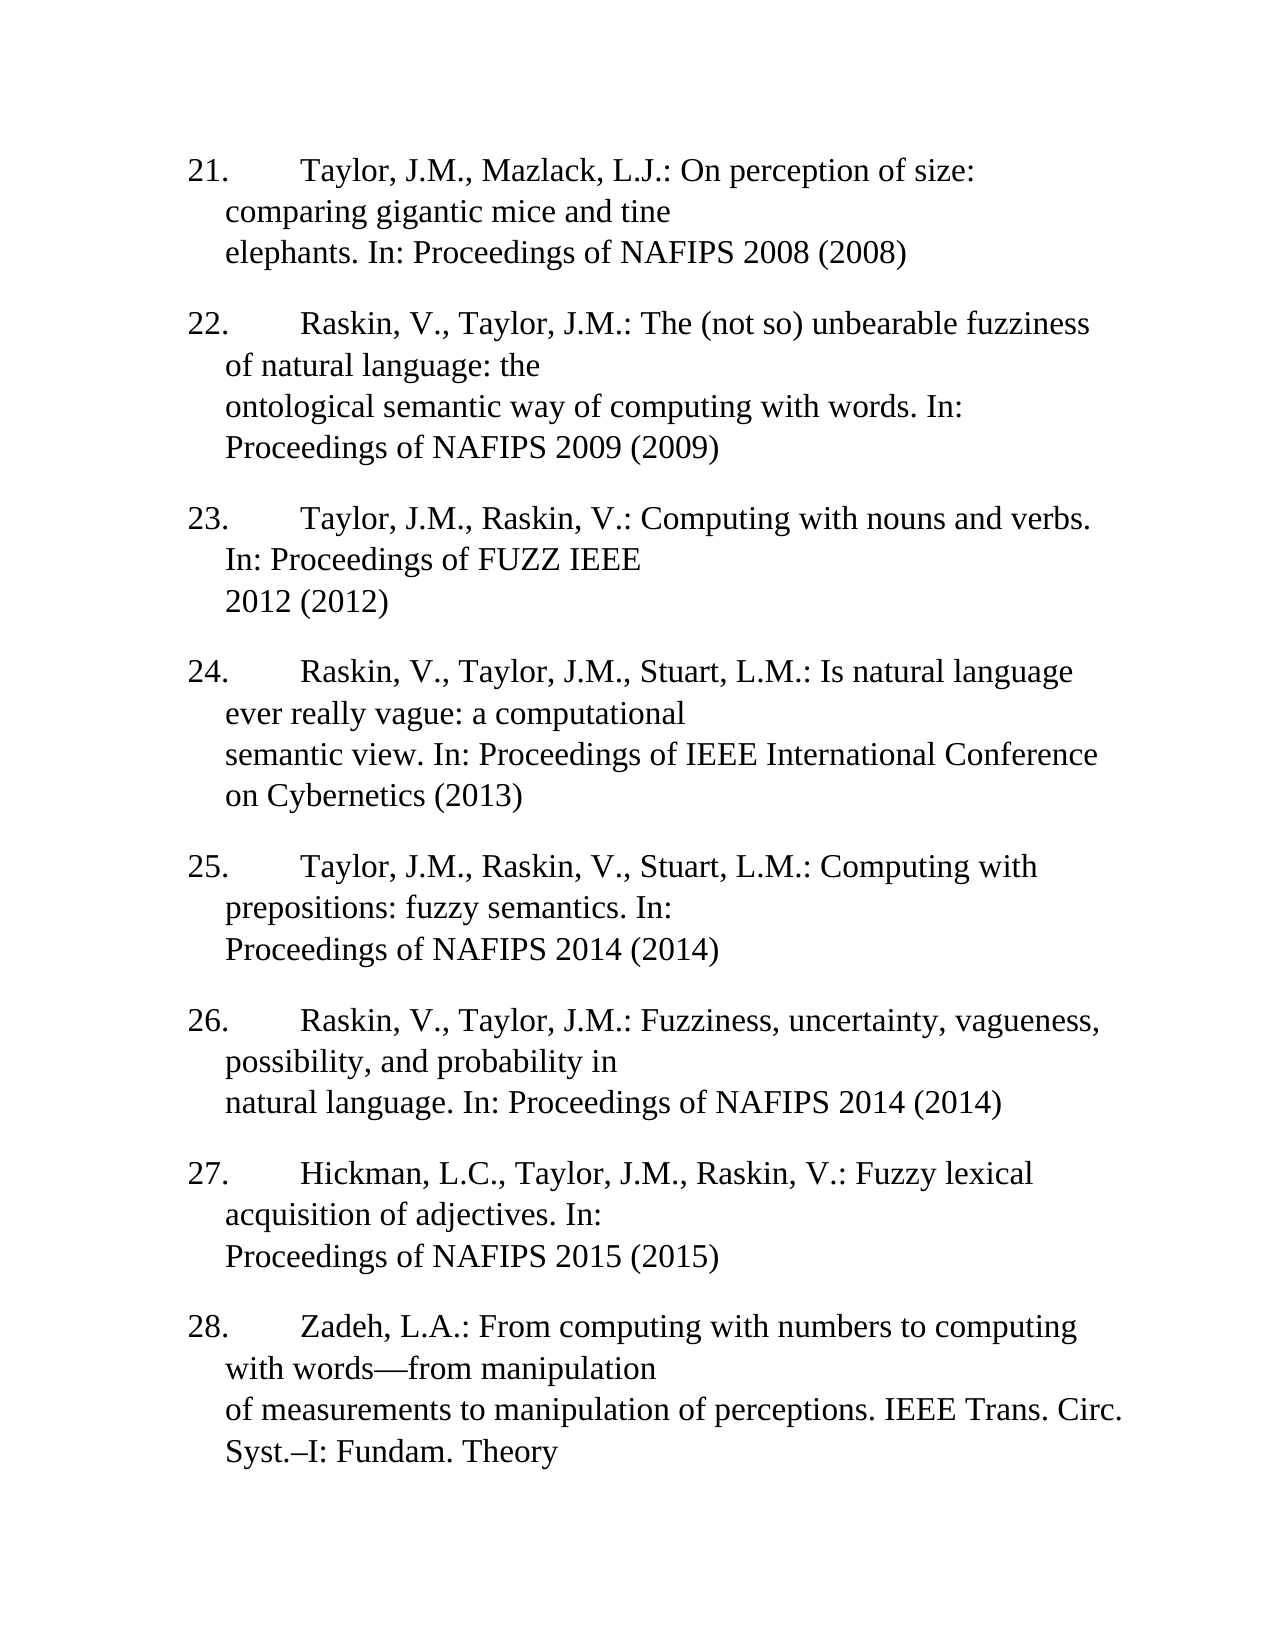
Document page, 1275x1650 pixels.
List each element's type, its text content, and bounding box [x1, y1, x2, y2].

list Taylor, J.M., Mazlack, L.J.: On perception of size: comparing gigantic mice and tine elephants. In: Proceedings of NAFIPS 2008 (2008) [187, 150, 1125, 301]
list Raskin, V., Taylor, J.M.: Fuzziness, uncertainty, vagueness, possibility, and probability in natural language. In: Proceedings of NAFIPS 2014 (2014) [187, 1000, 1125, 1151]
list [187, 1307, 1125, 1469]
list Taylor, J.M., Raskin, V., Stuart, L.M.: Computing with prepositions: fuzzy semantics. In: Proceedings of NAFIPS 2014 (2014) [187, 846, 1125, 998]
list Raskin, V., Taylor, J.M., Stuart, L.M.: Is natural language ever really vague: a computational semantic view. In: Proceedings of IEEE International Conference on Cybernetics (2013) [187, 652, 1125, 844]
list Hickman, L.C., Taylor, J.M., Raskin, V.: Fuzzy lexical acquisition of adjectives. In: Proceedings of NAFIPS 2015 (2015) [187, 1153, 1125, 1304]
list Taylor, J.M., Raskin, V.: Computing with nouns and verbs. In: Proceedings of FUZZ IEEE 2012 (2012) [187, 498, 1125, 649]
list Raskin, V., Taylor, J.M.: The (not so) unbearable fuzziness of natural language: the ontological semantic way of computing with words. In: Proceedings of NAFIPS 2009 (2009) [187, 303, 1125, 496]
